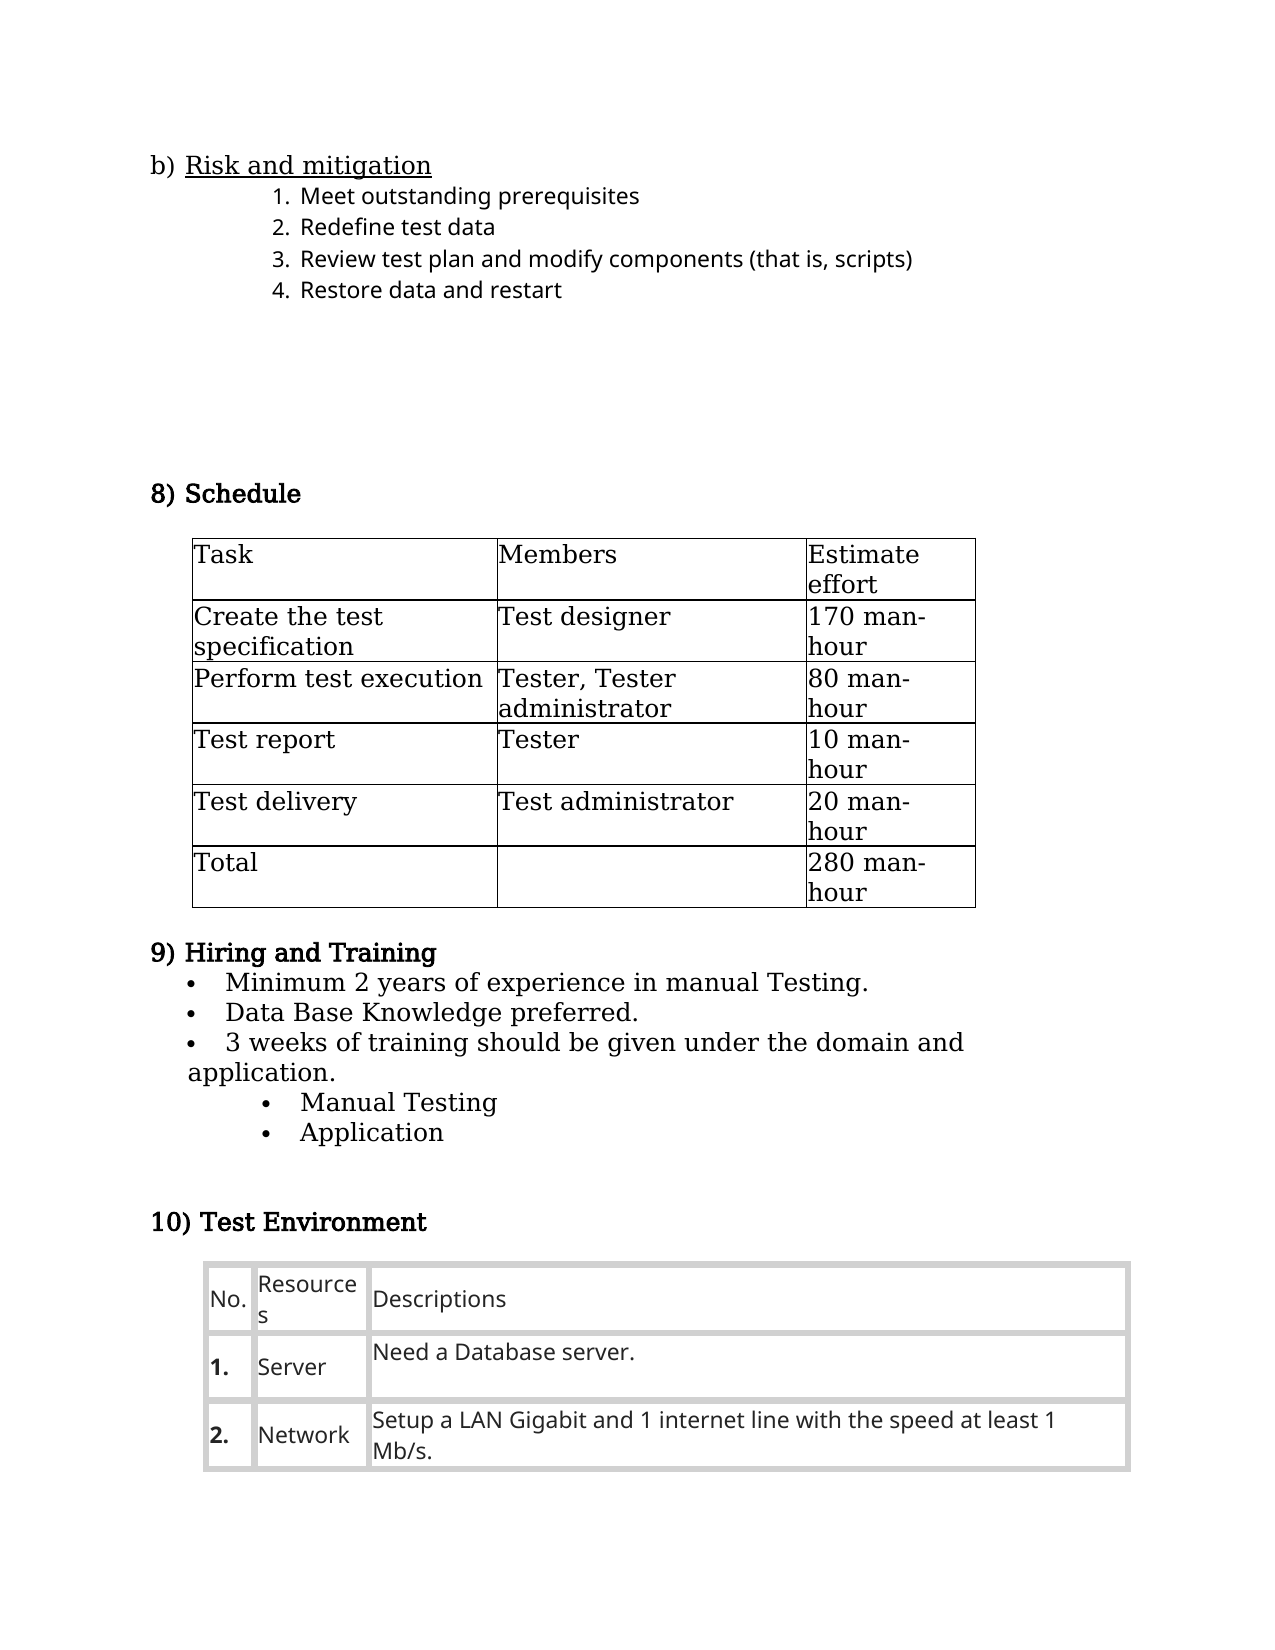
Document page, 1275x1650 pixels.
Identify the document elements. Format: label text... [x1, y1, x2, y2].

table_header Resources [258, 1268, 366, 1330]
table_cell Tester, Tester administrator [498, 662, 806, 722]
table_cell 10 man-hour [807, 724, 975, 784]
table_cell Server [258, 1336, 366, 1397]
table_header Estimate effort [807, 539, 975, 599]
list Data Base Knowledge preferred. [187, 997, 1125, 1027]
text 9) Hiring and Training [150, 908, 1125, 967]
table_header Descriptions [372, 1268, 1125, 1330]
table_header Task [193, 539, 497, 599]
list Redefine test data [272, 211, 1125, 242]
table_cell Test report [193, 724, 497, 784]
list Meet outstanding prerequisites [272, 180, 1125, 211]
table_cell Test delivery [193, 785, 497, 845]
table_cell Tester [498, 724, 806, 784]
table_cell 170 man-hour [807, 601, 975, 661]
text b) Risk and mitigation [150, 150, 1125, 180]
table_cell Test designer [498, 601, 806, 661]
table_cell Total [193, 847, 497, 907]
table_header No. [209, 1268, 251, 1330]
table_header Members [498, 539, 806, 599]
list Review test plan and modify components (that is, scripts) [272, 242, 1125, 274]
table_cell Need a Database server. [372, 1336, 1125, 1397]
table_cell Setup a LAN Gigabit and 1 internet line with the speed at least 1 Mb/s. [372, 1404, 1125, 1466]
text 8) Schedule [150, 449, 1125, 507]
text 10) Test Environment [150, 1177, 1125, 1236]
table_cell 2. [209, 1404, 251, 1466]
list Minimum 2 years of experience in manual Testing. [187, 967, 1125, 997]
list Manual Testing [262, 1087, 1125, 1117]
table_cell Test administrator [498, 785, 806, 845]
table_cell 1. [209, 1336, 251, 1397]
table_cell 80 man-hour [807, 662, 975, 722]
table_cell Perform test execution [193, 662, 497, 722]
table_cell 280 man-hour [807, 847, 975, 907]
list Restore data and restart [272, 274, 1125, 305]
table_cell Network [258, 1404, 366, 1466]
table_cell [498, 847, 806, 907]
list 3 weeks of training should be given under the domain and application. [187, 1027, 1125, 1087]
list Application [262, 1117, 1125, 1147]
table_cell 20 man-hour [807, 785, 975, 845]
table_cell Create the test specification [193, 601, 497, 661]
